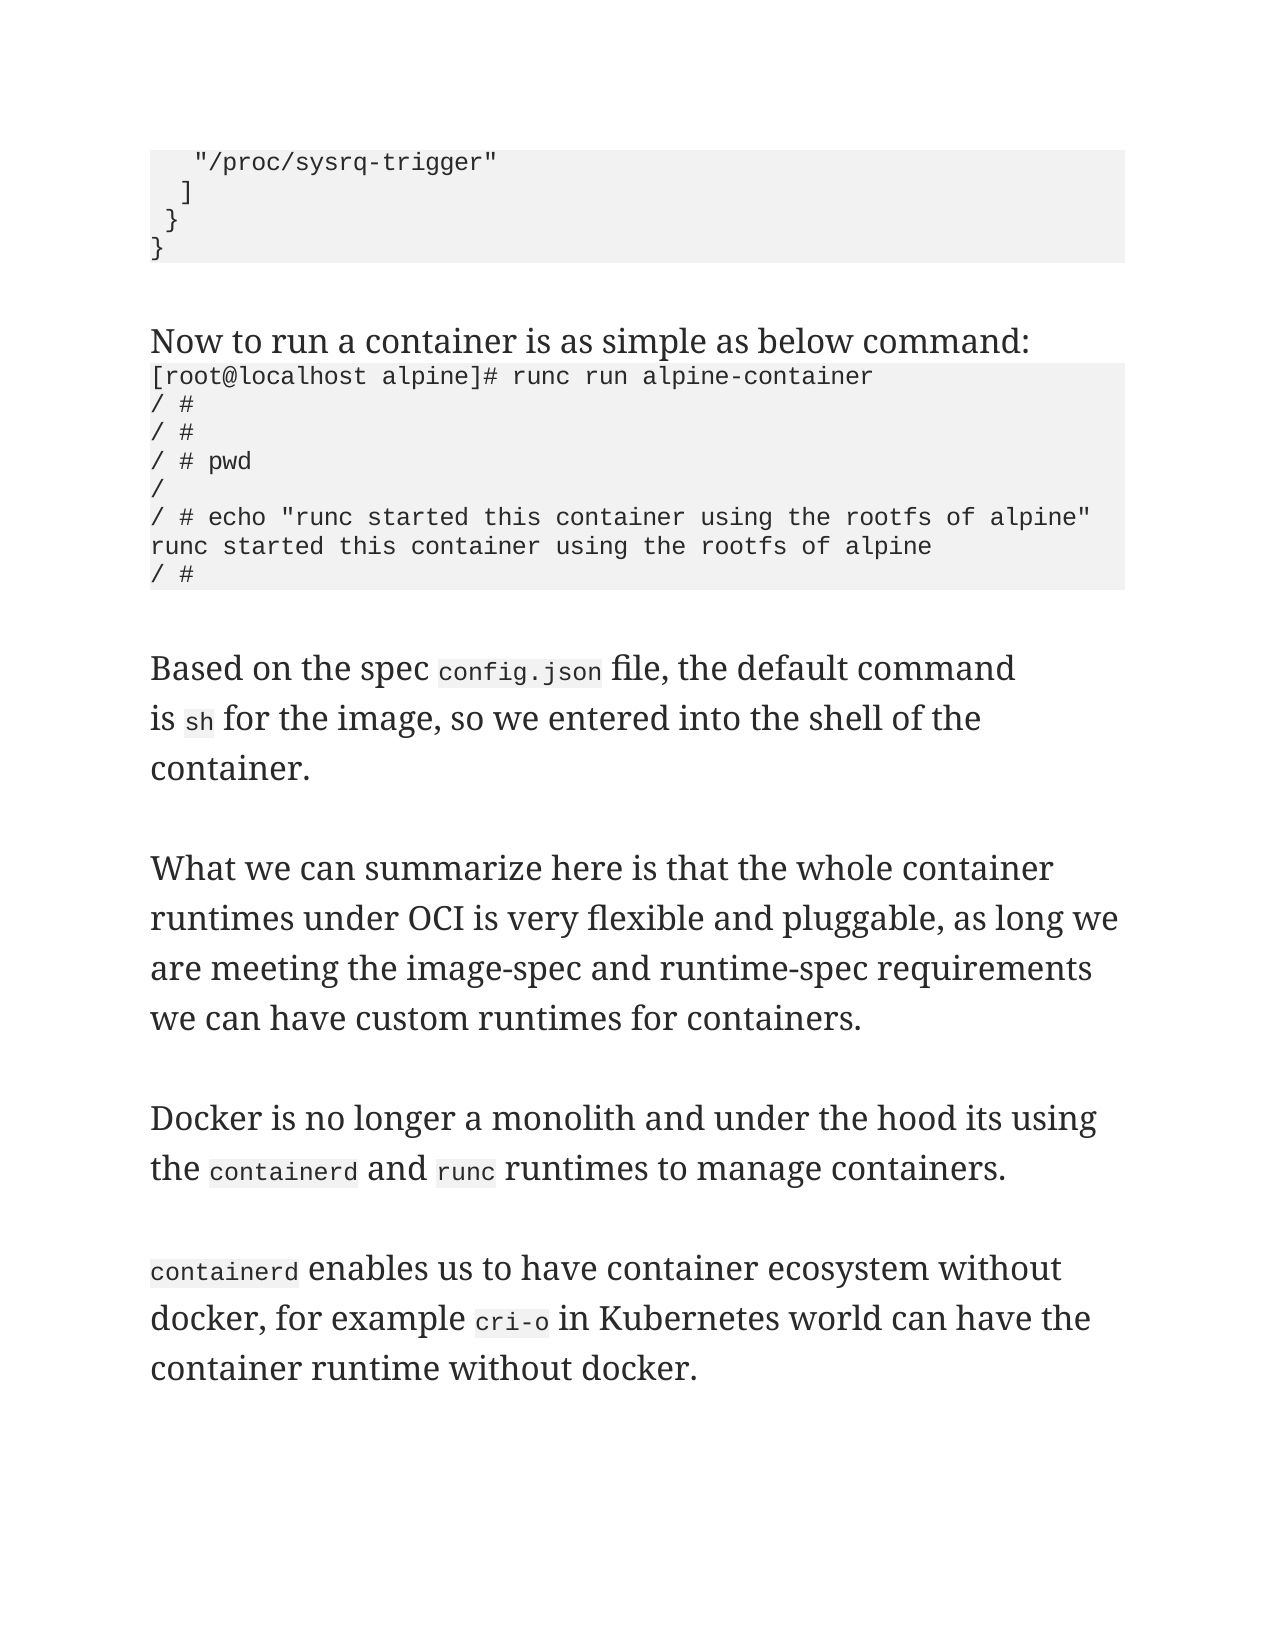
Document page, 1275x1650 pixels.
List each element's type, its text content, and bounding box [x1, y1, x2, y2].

text Now to run a container is as simple as below command: [150, 313, 1125, 363]
text What we can summarize here is that the whole container runtimes under OCI is very flexible and pluggable, as long we are meeting the image-spec and runtime-spec requirements we can have custom runtimes for containers. [150, 840, 1125, 1040]
text [root@localhost alpine]# runc run alpine-container / # / # / # pwd / / # echo "runc started this container using the rootfs of alpine" runc started this container using the rootfs of alpine / # [150, 363, 1125, 590]
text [150, 150, 1125, 263]
text Docker is no longer a monolith and under the hood its using the containerd and runc runtimes to manage containers. [150, 1090, 1125, 1190]
text Based on the spec config.json file, the default command is sh for the image, so we entered into the shell of the container. [150, 640, 1125, 790]
text containerd enables us to have container ecosystem without docker, for example cri-o in Kubernetes world can have the container runtime without docker. [150, 1240, 1125, 1390]
